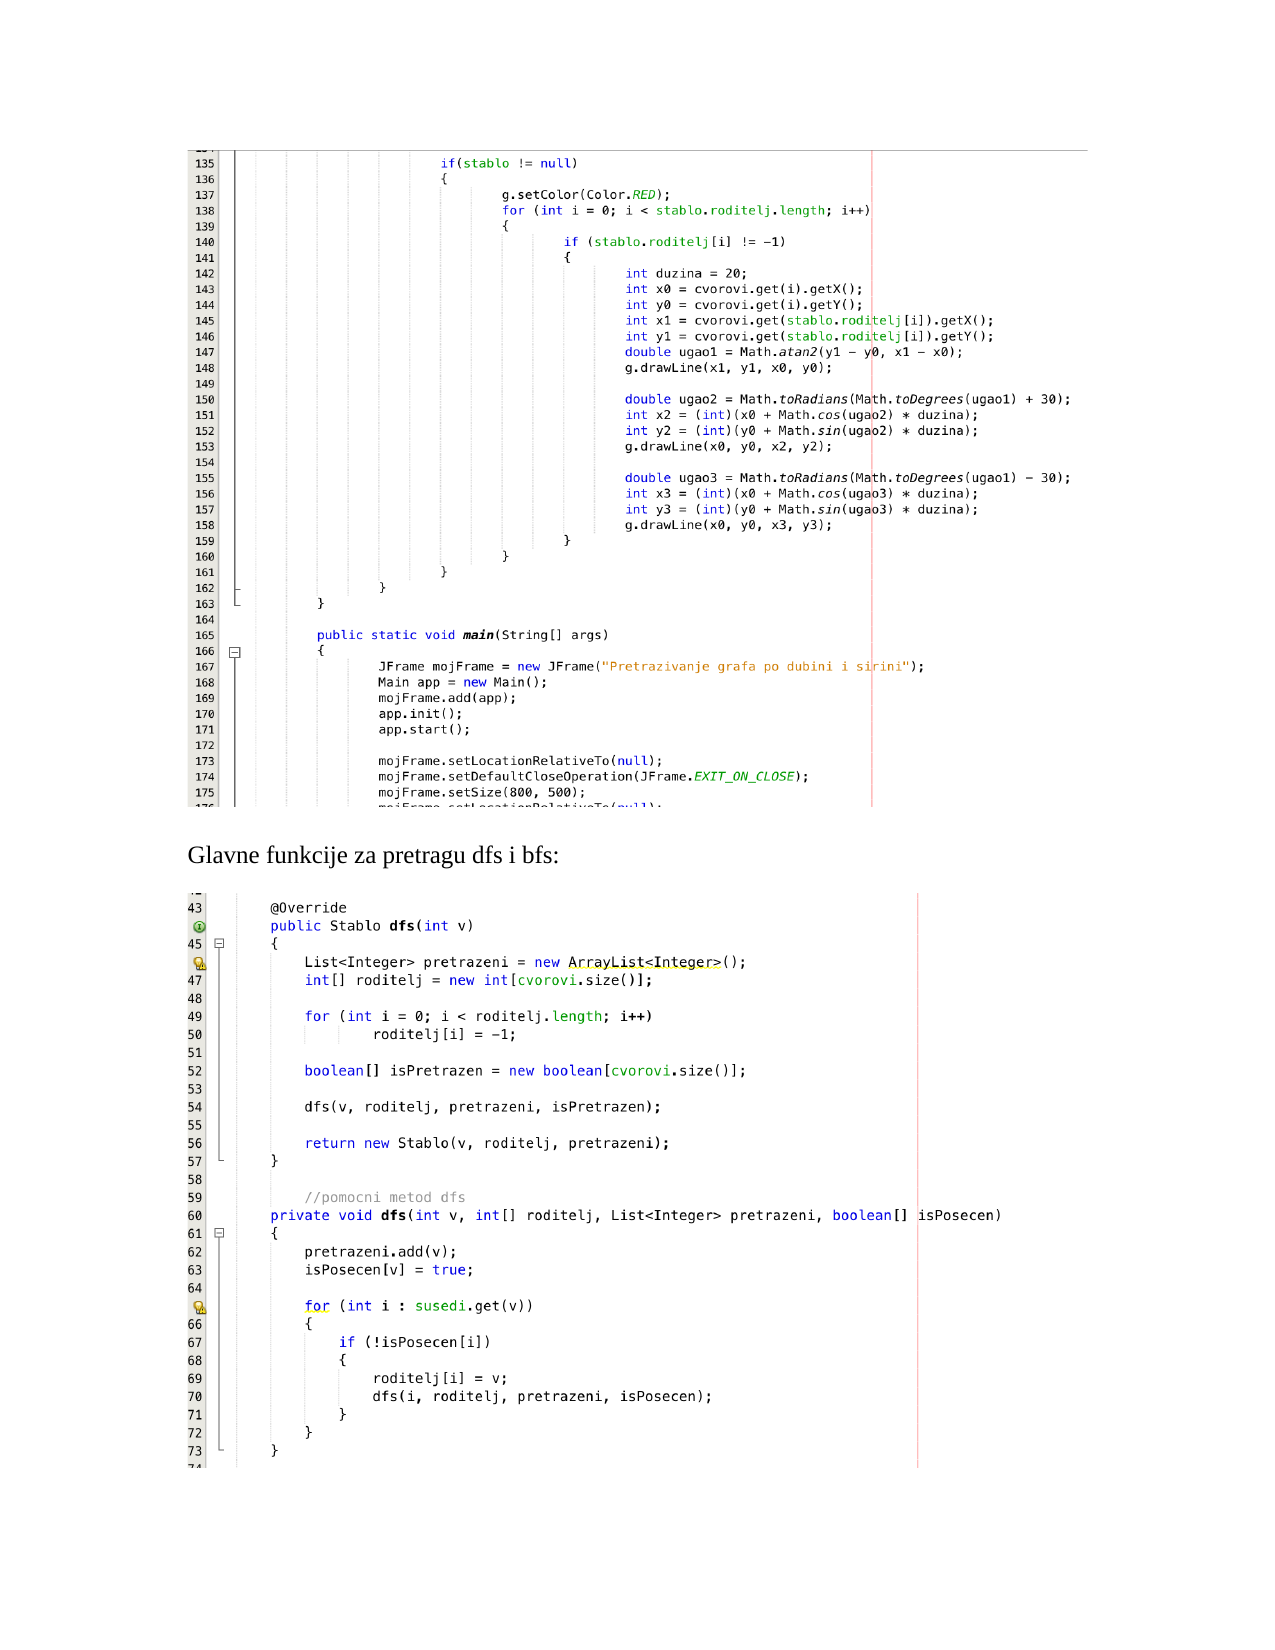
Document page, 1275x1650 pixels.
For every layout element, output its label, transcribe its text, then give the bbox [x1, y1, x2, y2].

text Glavne funkcije za pretragu dfs i bfs: [187, 831, 1087, 869]
picture [187, 893, 1012, 1468]
picture [187, 150, 1088, 807]
